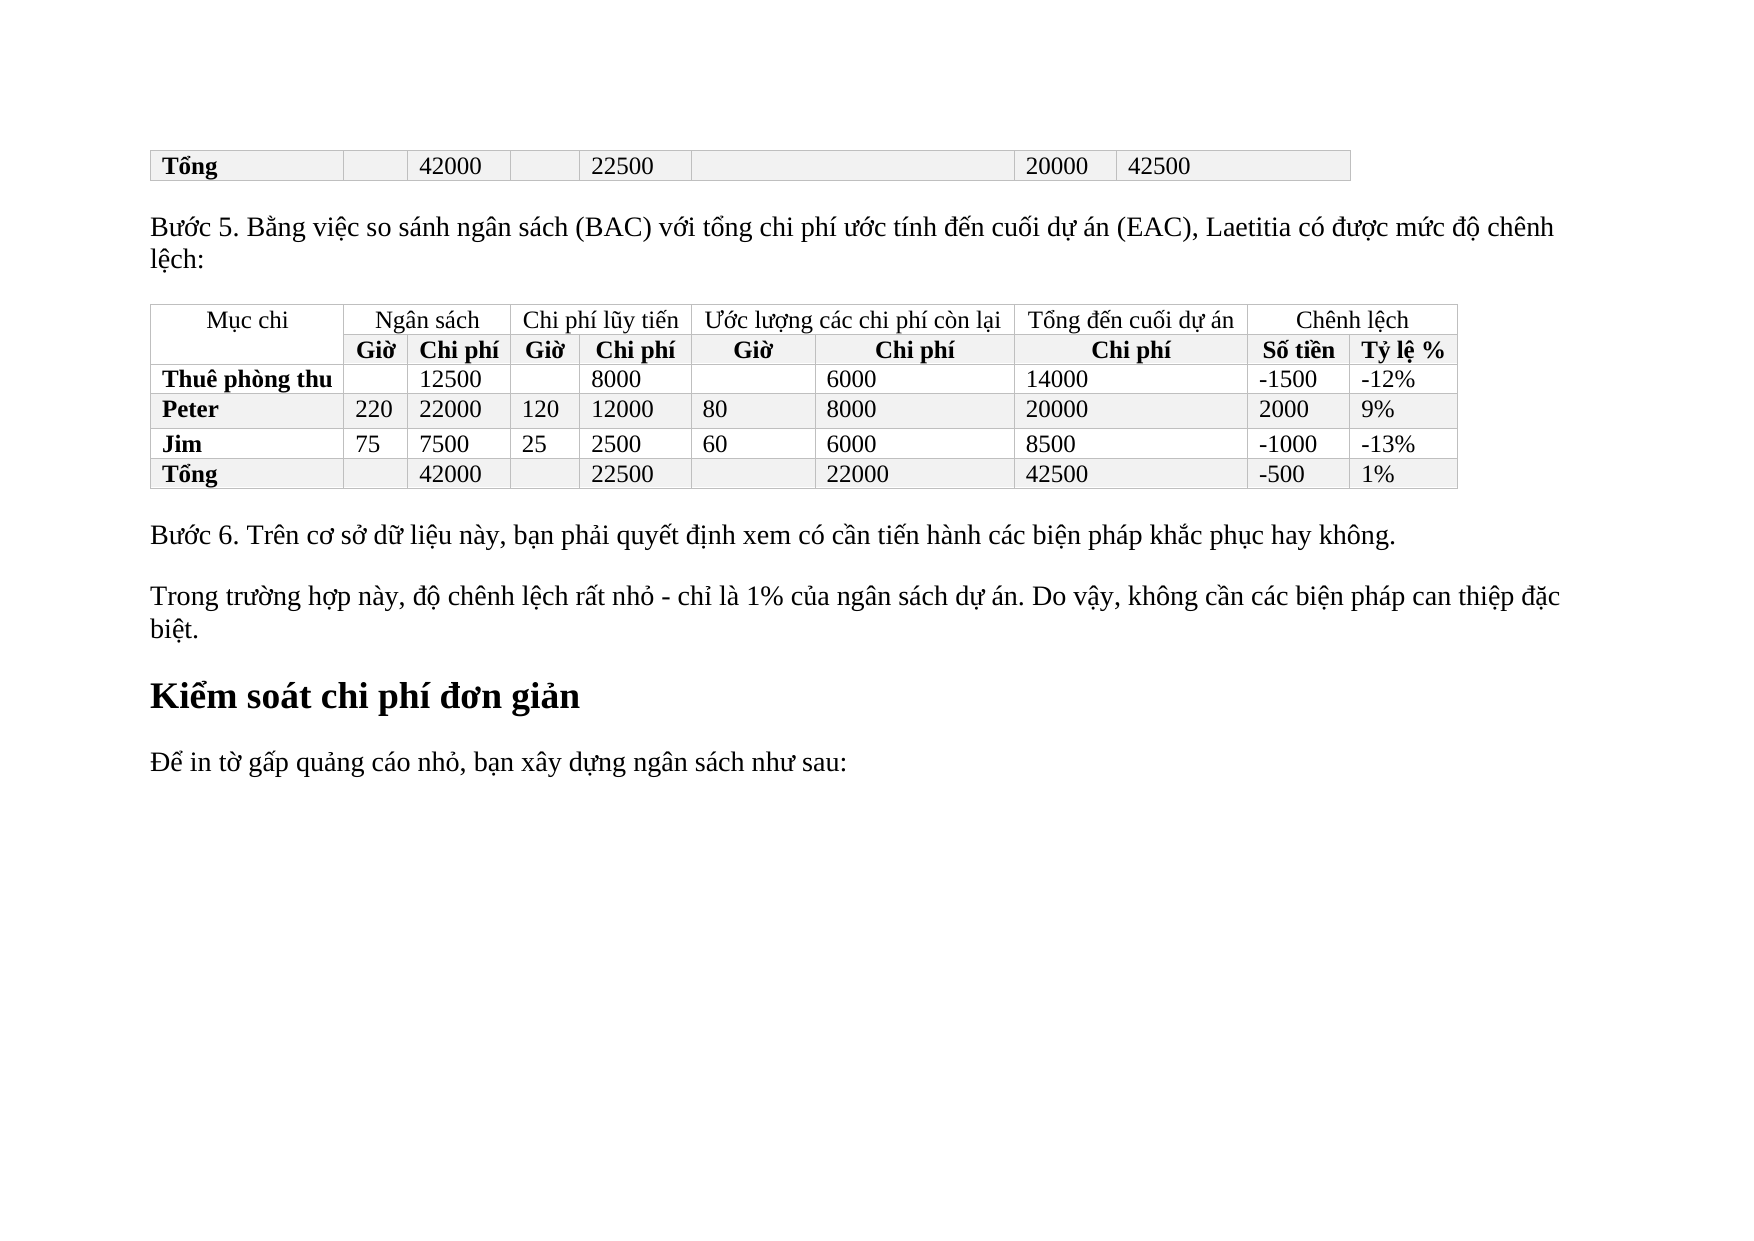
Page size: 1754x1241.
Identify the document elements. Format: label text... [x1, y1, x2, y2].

table_header Chi phí lũy tiến [511, 305, 691, 334]
table_cell [511, 459, 579, 487]
table_cell [511, 365, 579, 393]
table_cell Chi phí [408, 335, 510, 363]
table_cell [344, 365, 407, 393]
text Bước 6. Trên cơ sở dữ liệu này, bạn phải quyết định xem có cần tiến hành các biện pháp khắc phục hay không. [150, 518, 1604, 550]
table_cell 20000 [1015, 151, 1116, 180]
table_cell -1000 [1248, 429, 1349, 458]
table_header Ước lượng các chi phí còn lại [692, 305, 1014, 334]
table_cell 14000 [1015, 365, 1247, 393]
table_cell 25 [511, 429, 579, 458]
table_cell [344, 459, 407, 487]
table_cell [692, 459, 815, 487]
table_cell Giờ [511, 335, 579, 363]
table_cell 42000 [408, 151, 510, 180]
table_cell Chi phí [580, 335, 691, 363]
table_cell 22000 [408, 394, 510, 428]
table_cell Jim [151, 429, 343, 458]
table_cell 22500 [580, 459, 691, 487]
table_cell Giờ [344, 335, 407, 363]
table_cell 42500 [1117, 151, 1350, 180]
table_header Chênh lệch [1248, 305, 1457, 334]
table_cell Peter [151, 394, 343, 428]
table_cell 42000 [408, 459, 510, 487]
table_cell Số tiền [1248, 335, 1349, 363]
table_cell -500 [1248, 459, 1349, 487]
table_cell Chi phí [816, 335, 1014, 363]
table_cell 6000 [816, 365, 1014, 393]
table_cell Tỷ lệ % [1350, 335, 1457, 363]
text Để in tờ gấp quảng cáo nhỏ, bạn xây dựng ngân sách như sau: [150, 746, 1604, 778]
table_cell [511, 151, 579, 180]
table_cell 7500 [408, 429, 510, 458]
table_cell 220 [344, 394, 407, 428]
table_cell 8500 [1015, 429, 1247, 458]
table_cell 1% [1350, 459, 1457, 487]
table_cell Chi phí [1015, 335, 1247, 363]
table_cell -12% [1350, 365, 1457, 393]
text Trong trường hợp này, độ chênh lệch rất nhỏ - chỉ là 1% của ngân sách dự án. Do vậy, không cần các biện pháp can thiệp đặc biệt. [150, 579, 1604, 644]
table_cell 12500 [408, 365, 510, 393]
table_cell 2500 [580, 429, 691, 458]
table_header Tổng đến cuối dự án [1015, 305, 1247, 334]
table_cell 12000 [580, 394, 691, 428]
table_cell -13% [1350, 429, 1457, 458]
table_cell 9% [1350, 394, 1457, 428]
table_cell 8000 [816, 394, 1014, 428]
table_cell 22000 [816, 459, 1014, 487]
table_cell 120 [511, 394, 579, 428]
table_header Mục chi [151, 305, 343, 363]
table_cell 80 [692, 394, 815, 428]
table_cell Tổng [151, 151, 343, 180]
table_cell 42500 [1015, 459, 1247, 487]
table_cell -1500 [1248, 365, 1349, 393]
table_cell 2000 [1248, 394, 1349, 428]
table_cell [692, 365, 815, 393]
table_cell 75 [344, 429, 407, 458]
table_cell Giờ [692, 335, 815, 363]
table_cell [344, 151, 407, 180]
table_cell Thuê phòng thu [151, 365, 343, 393]
table_cell 22500 [580, 151, 691, 180]
table_cell Tổng [151, 459, 343, 487]
table_cell [692, 151, 1014, 180]
table_cell 8000 [580, 365, 691, 393]
table_cell 6000 [816, 429, 1014, 458]
subtitle Kiểm soát chi phí đơn giản [150, 673, 1604, 716]
table_cell 60 [692, 429, 815, 458]
text Bước 5. Bằng việc so sánh ngân sách (BAC) với tổng chi phí ước tính đến cuối dự án (EAC), Laetitia có được mức độ chênh lệch: [150, 210, 1604, 275]
table_header Ngân sách [344, 305, 510, 334]
table_cell 20000 [1015, 394, 1247, 428]
